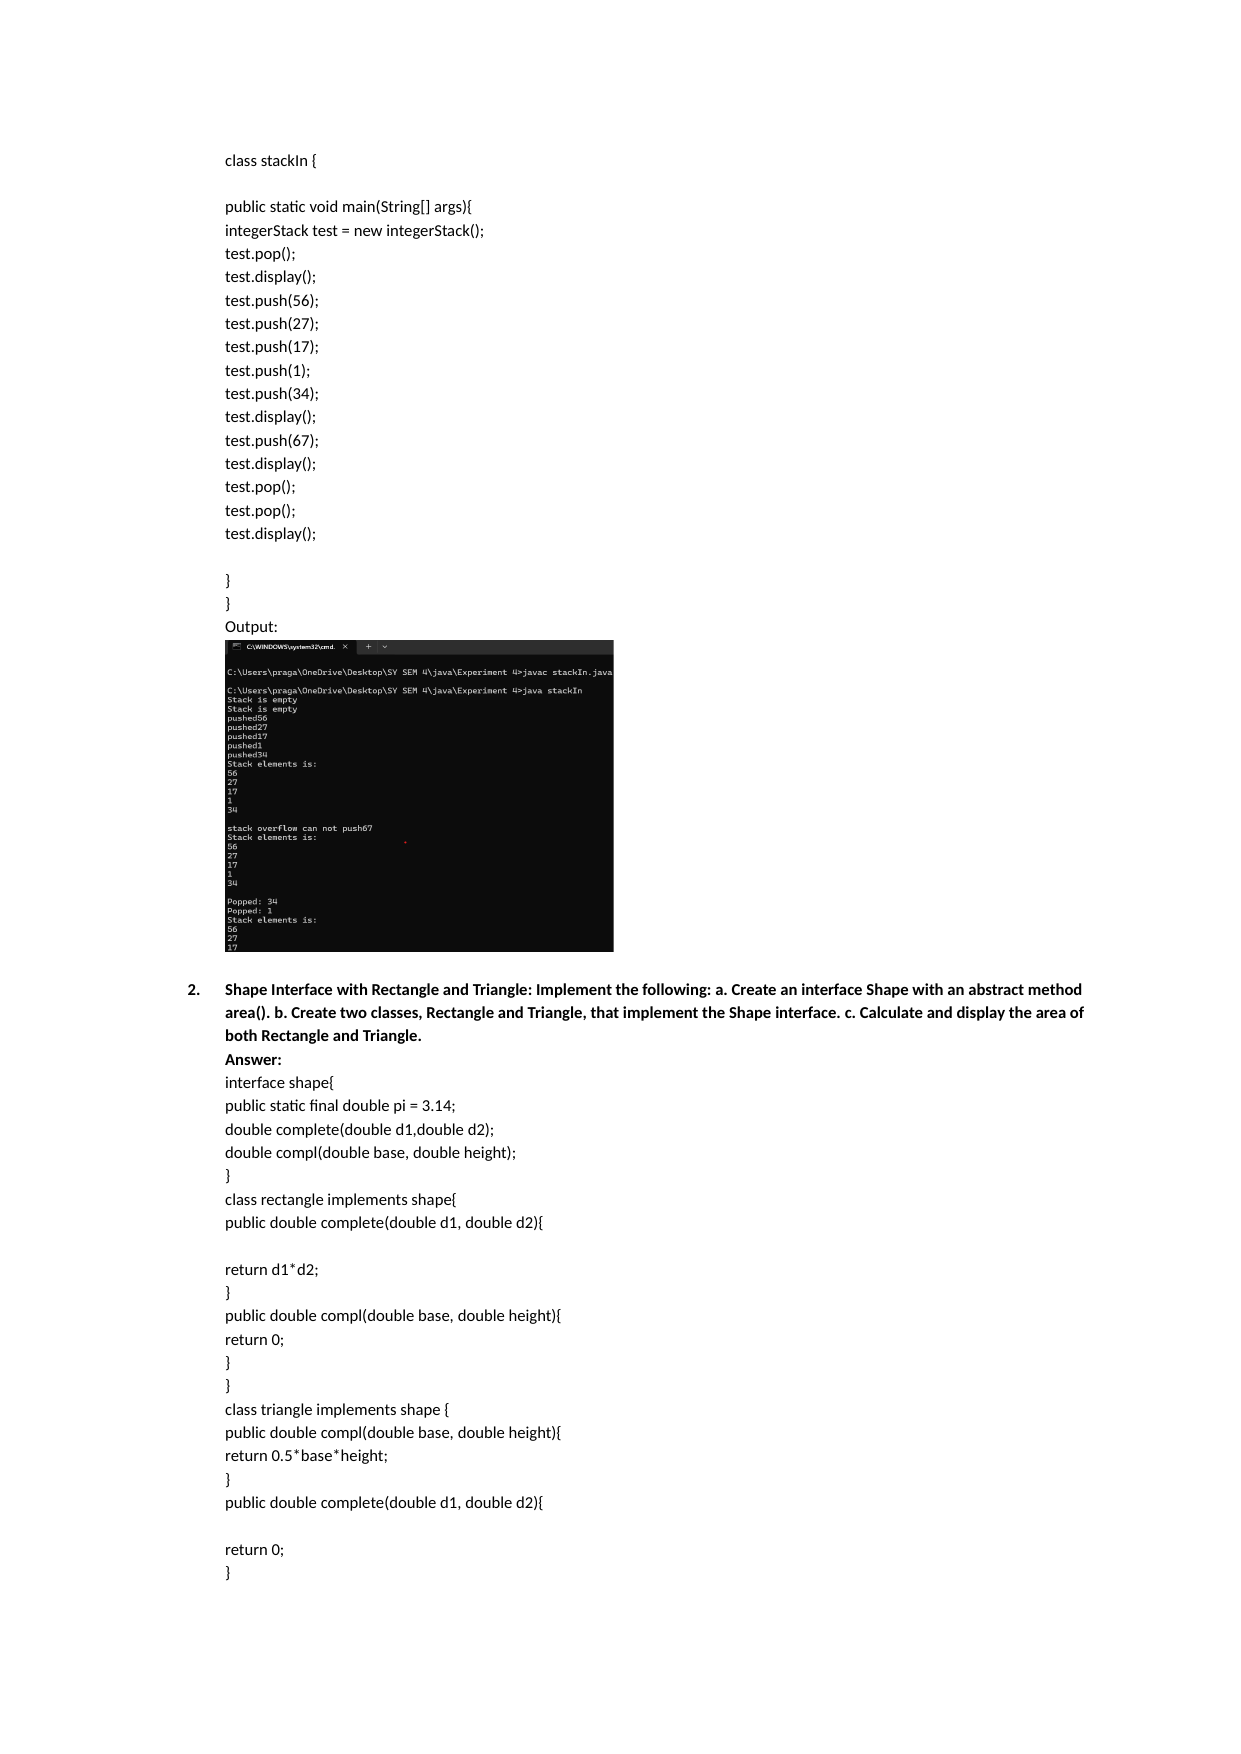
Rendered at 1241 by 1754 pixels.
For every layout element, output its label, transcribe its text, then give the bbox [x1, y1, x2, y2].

list public double complete(double d1, double d2){ [225, 1212, 1090, 1233]
list } [225, 570, 1090, 590]
list public double compl(double base, double height){ [225, 1422, 1090, 1443]
list } [225, 1166, 1090, 1186]
list public static final double pi = 3.14; [225, 1096, 1090, 1116]
list integerStack test = new integerStack(); [225, 220, 1090, 240]
list test.push(27); [225, 313, 1090, 334]
list } [225, 1469, 1090, 1489]
list double compl(double base, double height); [225, 1142, 1090, 1163]
list } [225, 1352, 1090, 1373]
list class stackIn { [225, 150, 1090, 170]
list return 0.5*base*height; [225, 1446, 1090, 1466]
picture [225, 640, 614, 952]
list test.push(67); [225, 430, 1090, 450]
list test.push(34); [225, 383, 1090, 404]
list public double compl(double base, double height){ [225, 1306, 1090, 1326]
list Shape Interface with Rectangle and Triangle: Implement the following: a. Create an interface Shape with an abstract method area(). b. Create two classes, Rectangle and Triangle, that implement the Shape interface. c. Calculate and display the area of both Rectangle and Triangle. [187, 979, 1090, 1046]
list double complete(double d1,double d2); [225, 1119, 1090, 1139]
list test.display(); [225, 407, 1090, 427]
list interface shape{ [225, 1072, 1090, 1093]
list test.display(); [225, 453, 1090, 474]
list public double complete(double d1, double d2){ [225, 1492, 1090, 1513]
list } [225, 593, 1090, 614]
list } [225, 1376, 1090, 1396]
list } [225, 1282, 1090, 1303]
list Answer: [225, 1049, 1090, 1069]
list test.pop(); [225, 500, 1090, 520]
list test.pop(); [225, 243, 1090, 264]
list return 0; [225, 1329, 1090, 1349]
list return d1*d2; [225, 1259, 1090, 1279]
list return 0; [225, 1539, 1090, 1559]
list test.push(17); [225, 337, 1090, 357]
list test.display(); [225, 523, 1090, 544]
list Output: [225, 617, 1090, 637]
list class rectangle implements shape{ [225, 1189, 1090, 1209]
list test.push(1); [225, 360, 1090, 380]
list test.display(); [225, 267, 1090, 287]
list class triangle implements shape { [225, 1399, 1090, 1419]
list public static void main(String[] args){ [225, 197, 1090, 217]
list } [225, 1562, 1090, 1583]
list test.pop(); [225, 477, 1090, 497]
list test.push(56); [225, 290, 1090, 310]
